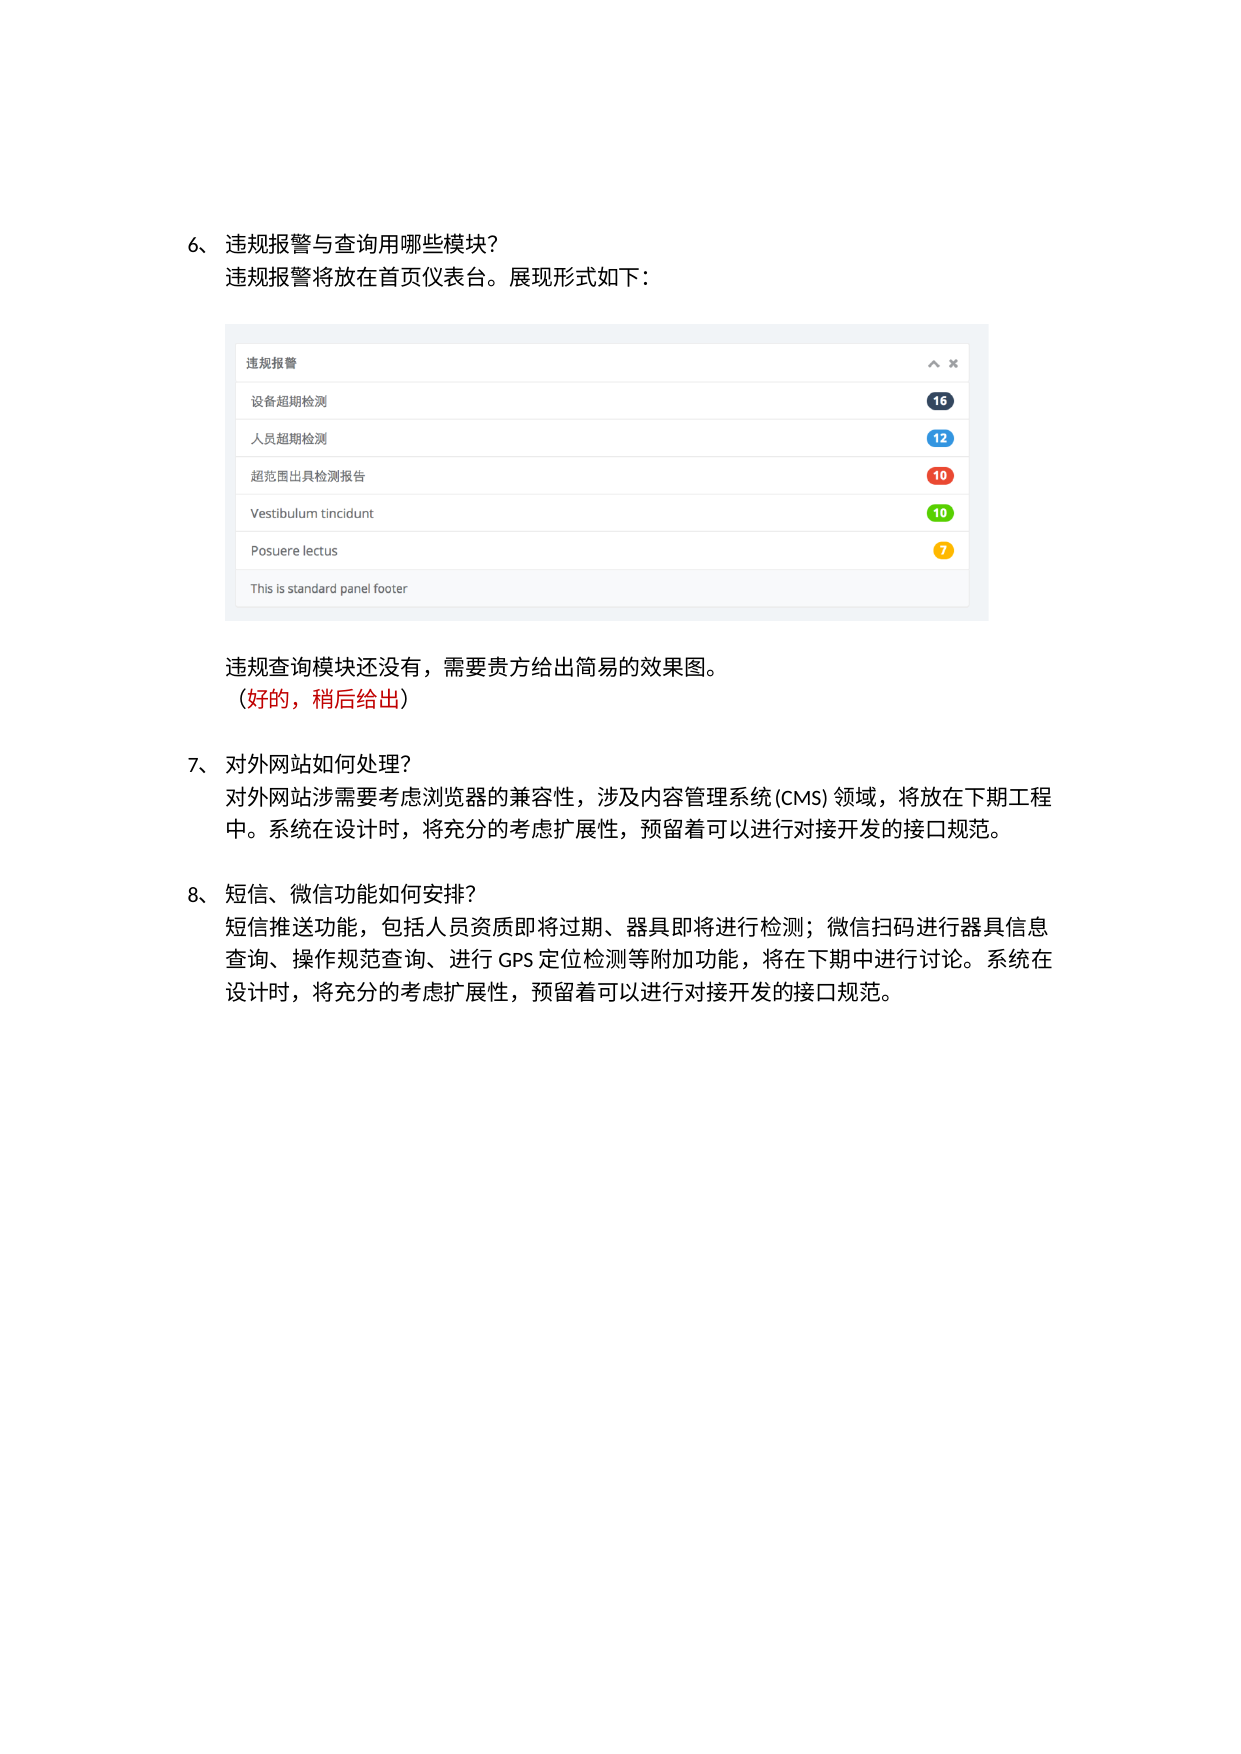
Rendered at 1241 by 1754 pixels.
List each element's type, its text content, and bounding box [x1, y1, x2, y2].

picture [225, 324, 989, 621]
list 对外网站如何处理？ [187, 747, 1053, 779]
list 违规查询模块还没有，需要贵方给出简易的效果图。 [225, 649, 1053, 682]
list 短信、微信功能如何安排？ [187, 877, 1053, 909]
list 短信推送功能，包括人员资质即将过期、器具即将进行检测；微信扫码进行器具信息查询、操作规范查询、进行GPS定位检测等附加功能，将在下期中进行讨论。系统在设计时，将充分的考虑扩展性，预留着可以进行对接开发的接口规范。 [225, 909, 1053, 1007]
list 对外网站涉需要考虑浏览器的兼容性，涉及内容管理系统(CMS) 领域，将放在下期工程中。系统在设计时，将充分的考虑扩展性，预留着可以进行对接开发的接口规范。 [225, 779, 1053, 844]
list 违规报警与查询用哪些模块？ [187, 227, 1053, 259]
list （好的，稍后给出） [225, 682, 1053, 714]
list 违规报警将放在首页仪表台。展现形式如下： [225, 259, 1053, 292]
